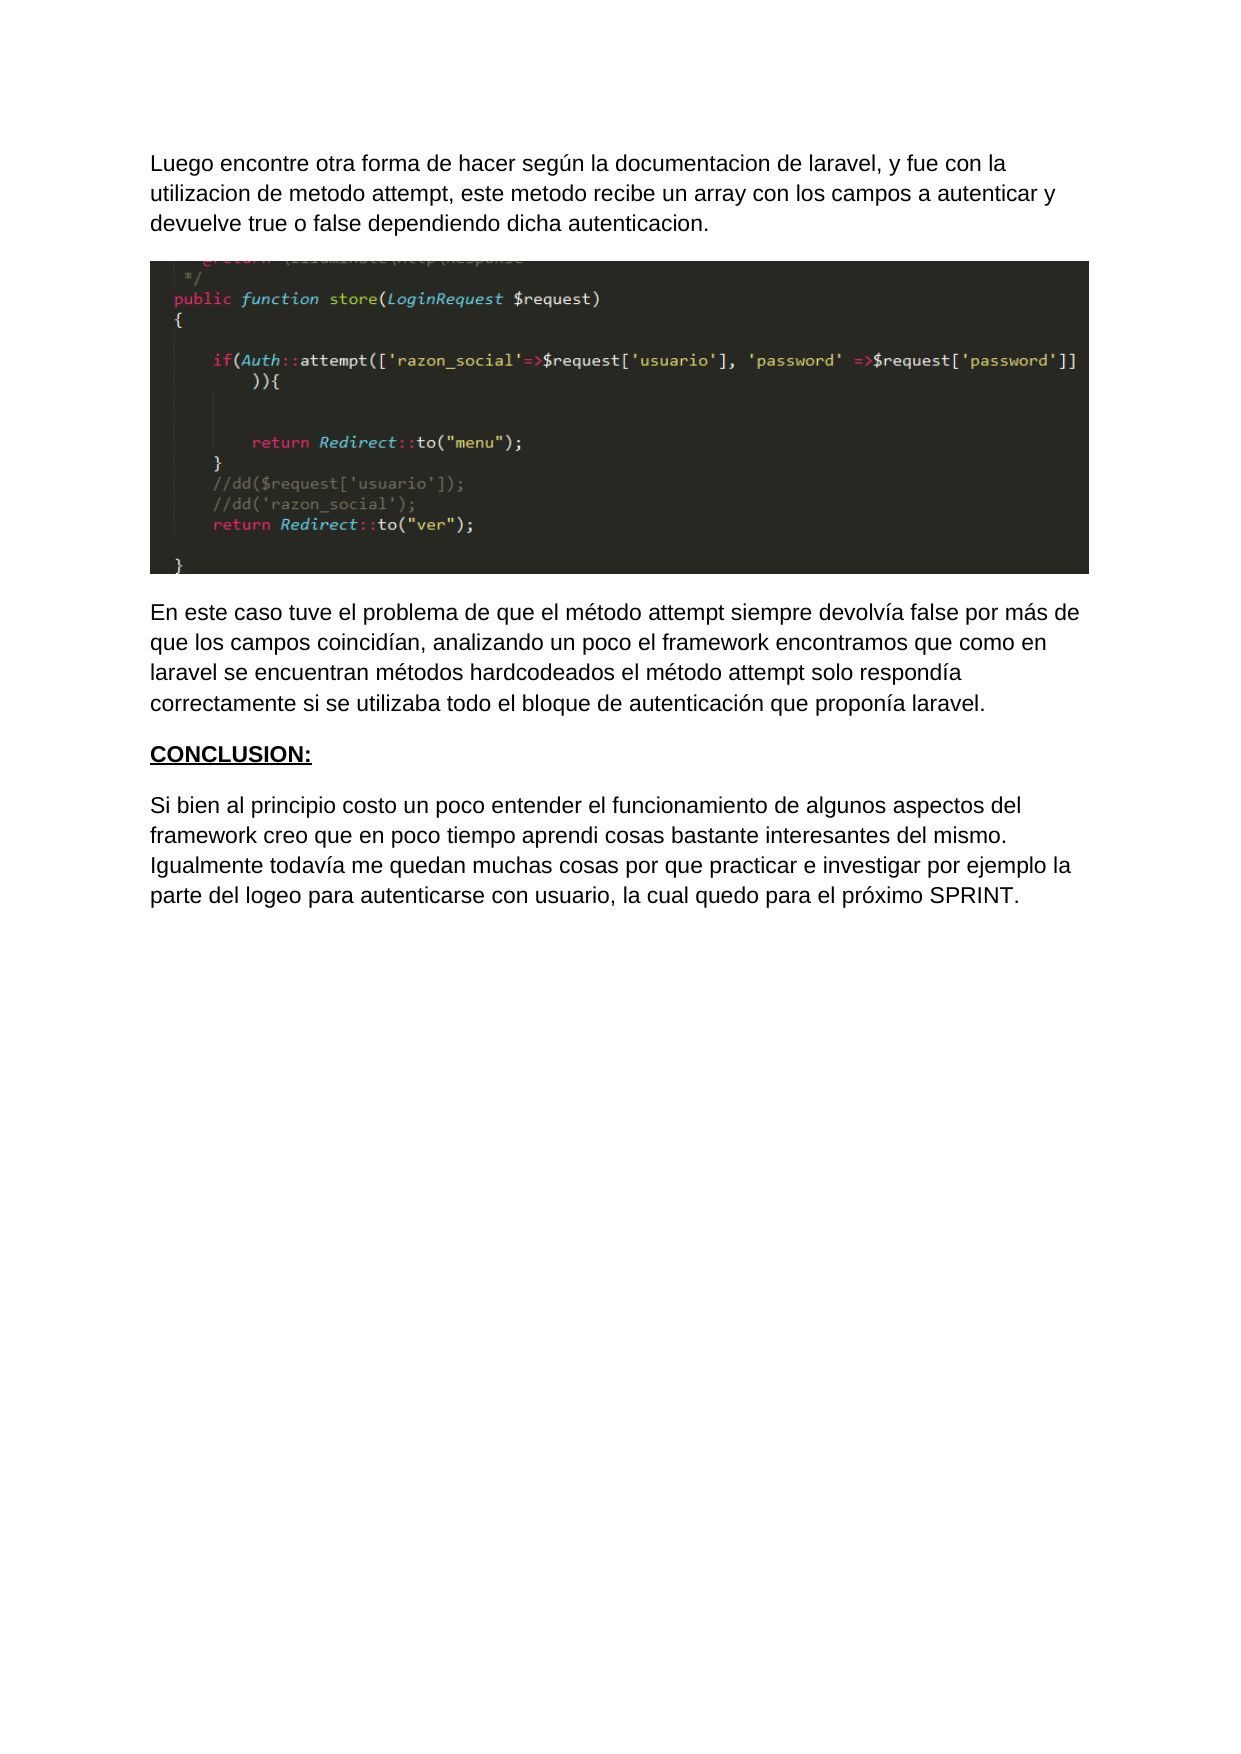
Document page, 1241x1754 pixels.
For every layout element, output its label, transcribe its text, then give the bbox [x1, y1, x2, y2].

text En este caso tuve el problema de que el método attempt siempre devolvía false por más de que los campos coincidían, analizando un poco el framework encontramos que como en laravel se encuentran métodos hardcodeados el método attempt solo respondía correctamente si se utilizaba todo el bloque de autenticación que proponía laravel. [150, 599, 1090, 716]
text Si bien al principio costo un poco entender el funcionamiento de algunos aspectos del framework creo que en poco tiempo aprendi cosas bastante interesantes del mismo. Igualmente todavía me quedan muchas cosas por que practicar e investigar por ejemplo la parte del logeo para autenticarse con usuario, la cual quedo para el próximo SPRINT. [150, 792, 1090, 909]
text CONCLUSION: [150, 741, 1090, 767]
text Luego encontre otra forma de hacer según la documentacion de laravel, y fue con la utilizacion de metodo attempt, este metodo recibe un array con los campos a autenticar y devuelve true o false dependiendo dicha autenticacion. [150, 150, 1090, 237]
picture [150, 261, 1089, 574]
